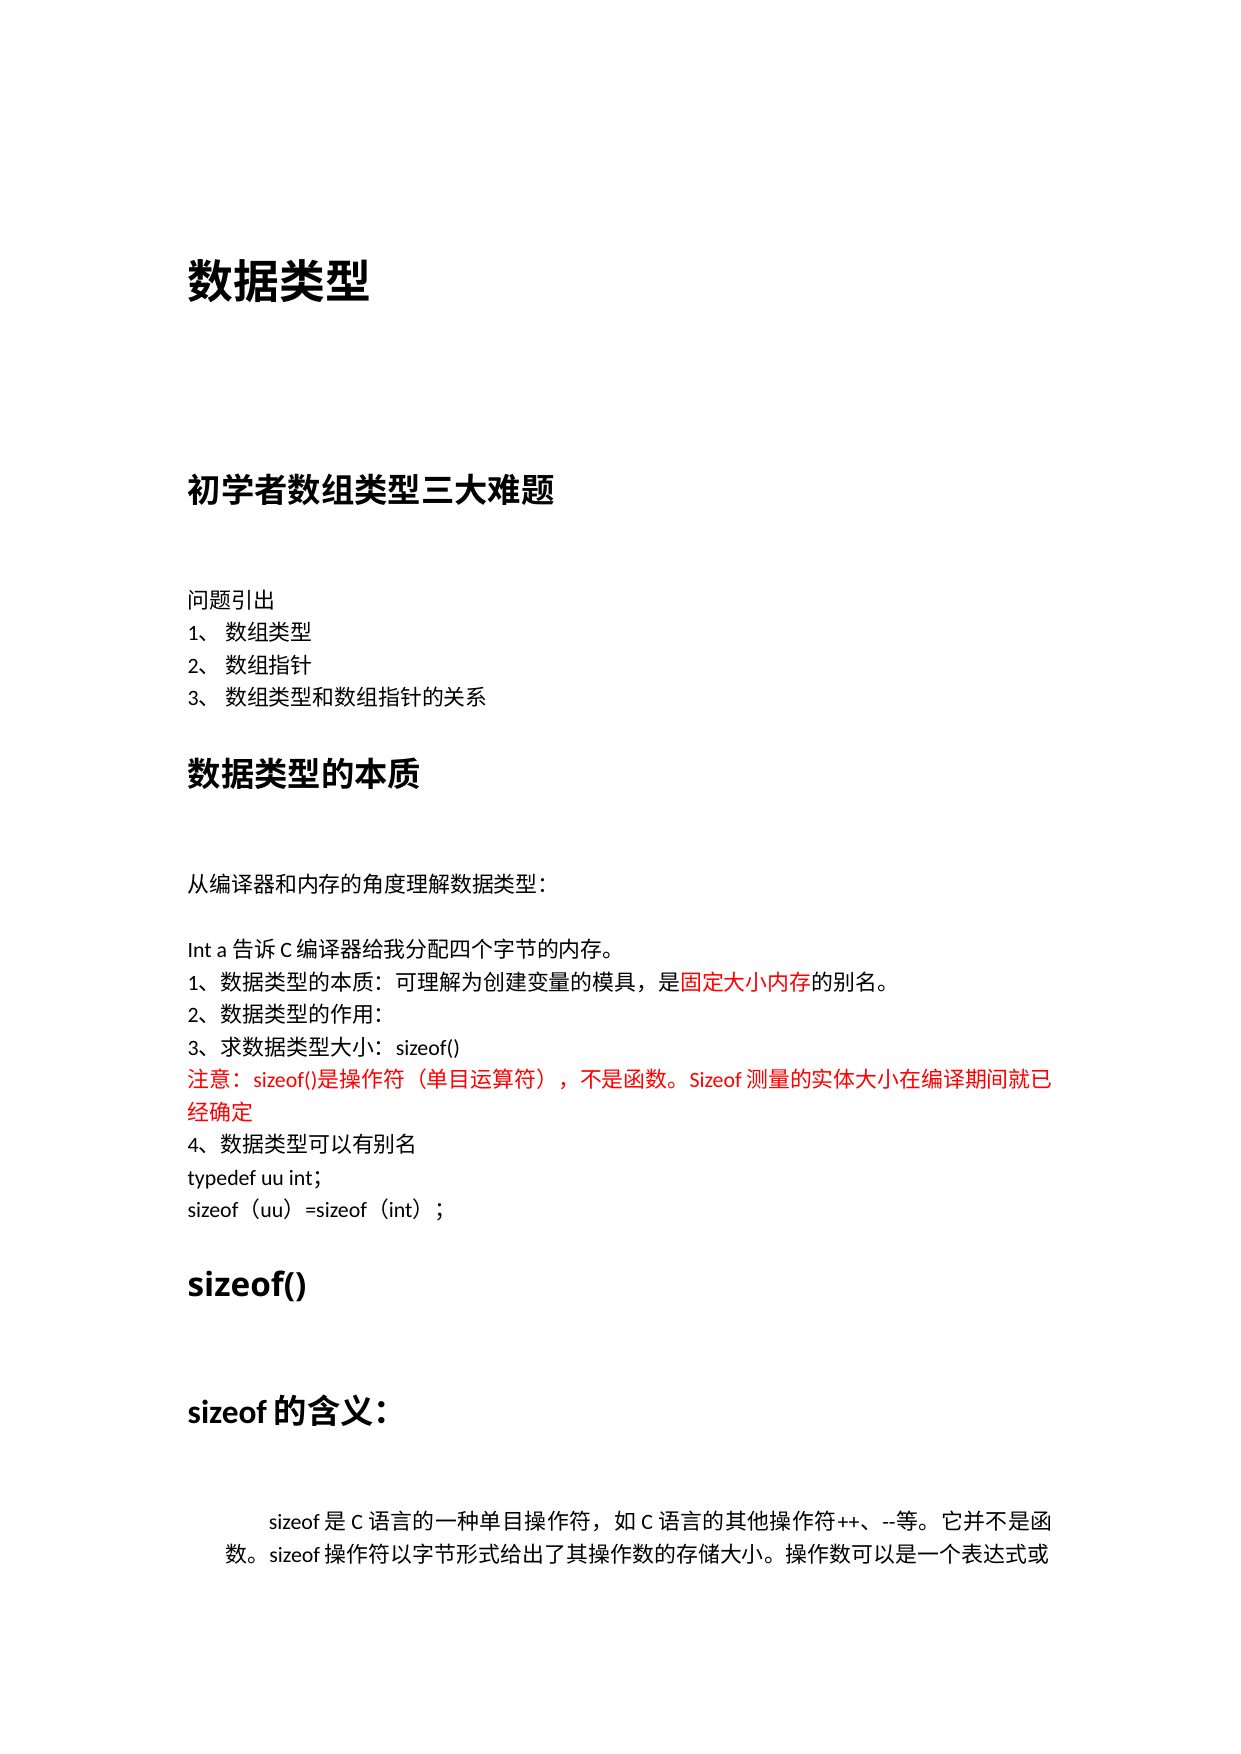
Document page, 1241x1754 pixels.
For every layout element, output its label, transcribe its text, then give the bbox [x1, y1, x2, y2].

text 问题引出 [187, 582, 1053, 615]
list 数组类型和数组指针的关系 [187, 680, 1053, 712]
text 2、数据类型的作用： [187, 997, 1053, 1029]
subtitle sizeof的含义： [187, 1377, 1053, 1442]
text 4、数据类型可以有别名 [187, 1127, 1053, 1159]
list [225, 1504, 1053, 1569]
subtitle 数据类型的本质 [187, 739, 1053, 804]
subtitle 数据类型 [187, 230, 1053, 327]
text 3、求数据类型大小：sizeof() [187, 1029, 1053, 1062]
text 从编译器和内存的角度理解数据类型： [187, 867, 1053, 899]
subtitle 初学者数组类型三大难题 [187, 455, 1053, 520]
text 注意：sizeof()是操作符（单目运算符），不是函数。Sizeof测量的实体大小在编译期间就已经确定 [187, 1062, 1053, 1127]
list 数组指针 [187, 647, 1053, 680]
text 1、数据类型的本质：可理解为创建变量的模具，是固定大小内存的别名。 [187, 964, 1053, 997]
text Int a 告诉C编译器给我分配四个字节的内存。 [187, 932, 1053, 964]
subtitle sizeof() [187, 1251, 1053, 1316]
text typedef uu int； [187, 1159, 1053, 1192]
text sizeof（uu）=sizeof（int）； [187, 1192, 1053, 1224]
list 数组类型 [187, 615, 1053, 647]
